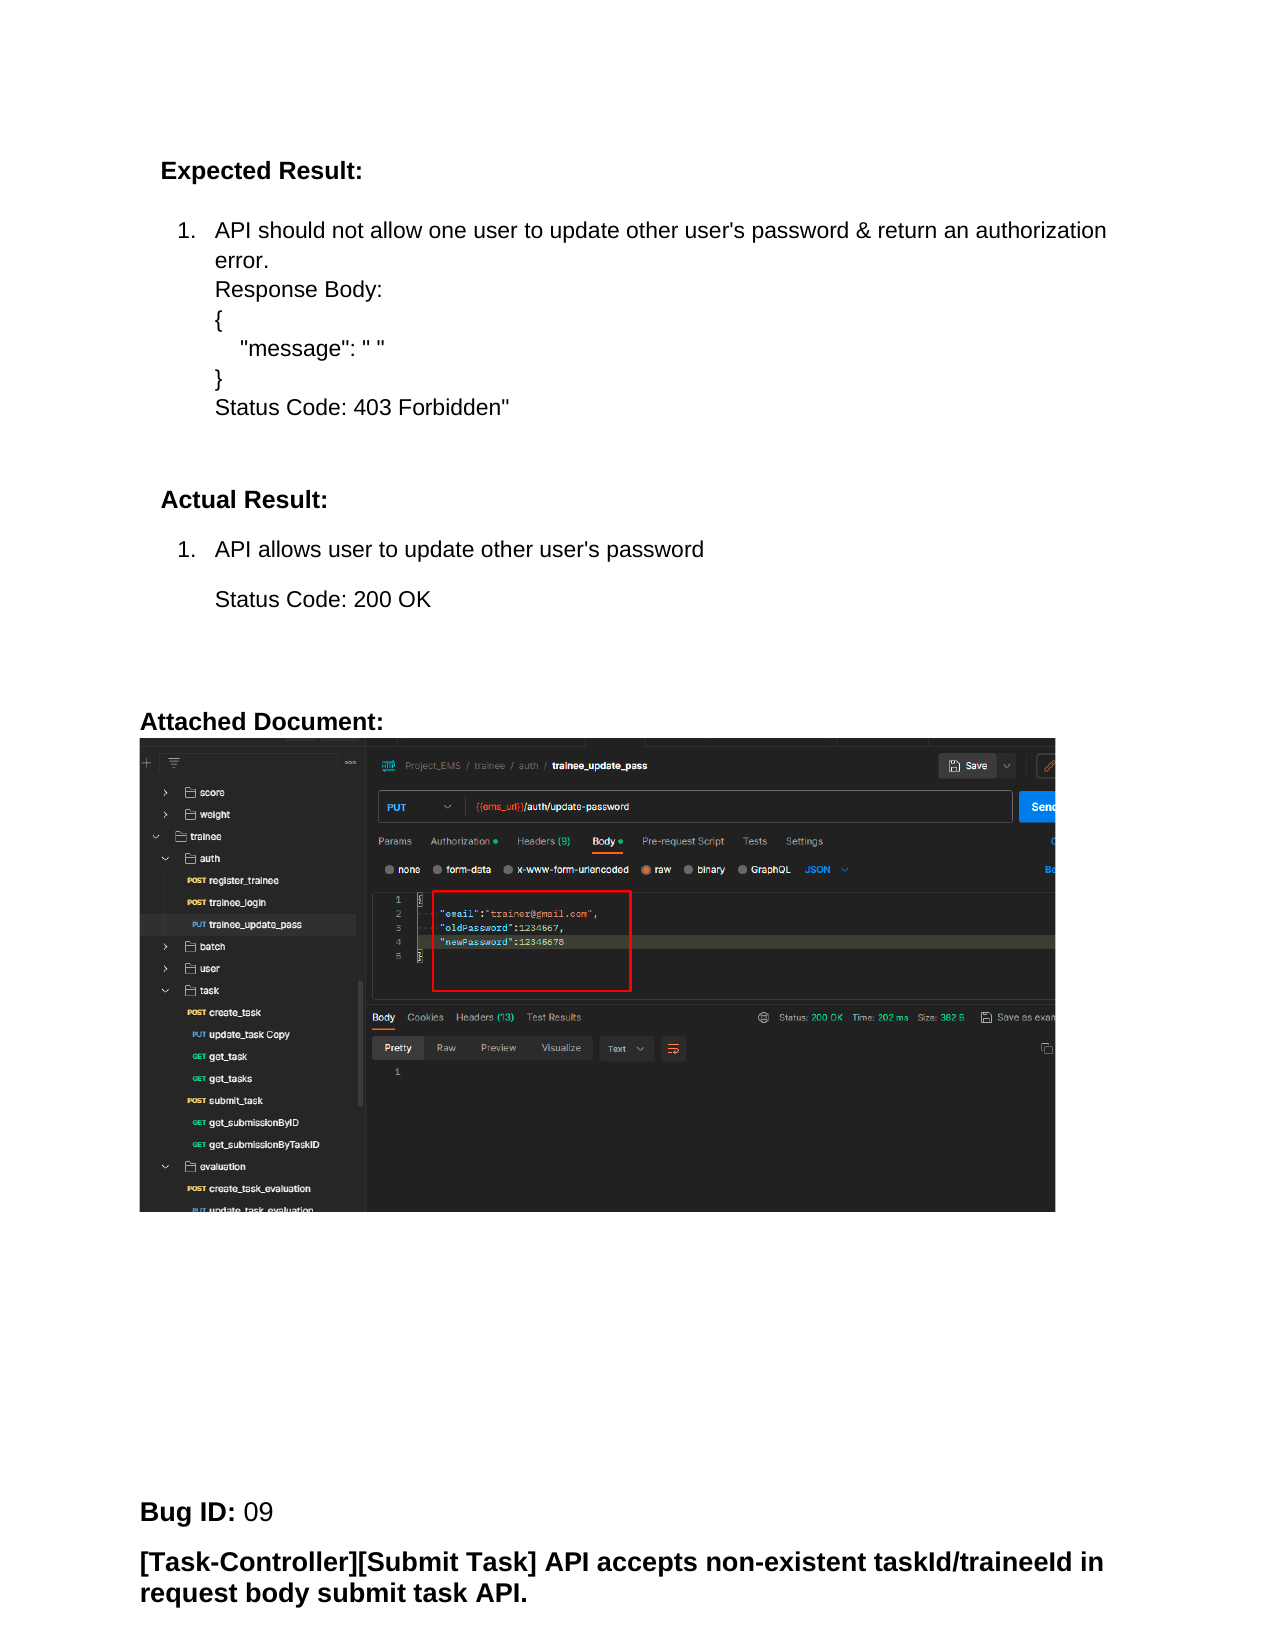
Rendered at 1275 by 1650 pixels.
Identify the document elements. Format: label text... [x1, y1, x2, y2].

list API allows user to update other user's password [177, 536, 1135, 563]
text Status Code: 403 Forbidden" [214, 394, 1135, 420]
title [Task-Controller][Submit Task] API accepts non-existent taskId/traineeId in request body submit task API. [139, 1546, 349, 1608]
list API should not allow one user to update other user's password & return an authorization error. [177, 217, 1135, 273]
title [Task-Controller][Submit Task] API accepts non-existent taskId/traineeId in request body submit task API. [528, 1546, 1135, 1608]
text } [214, 364, 1135, 391]
text { [214, 306, 1135, 332]
text Status Code: 200 OK [214, 586, 1135, 612]
subtitle Actual Result: [150, 484, 1135, 513]
picture [139, 738, 1056, 1212]
title Bug ID: 09 [139, 1496, 1135, 1527]
subtitle Expected Result: [150, 156, 1135, 185]
text Response Body: [214, 276, 1135, 302]
text "message": " " [214, 335, 1135, 361]
